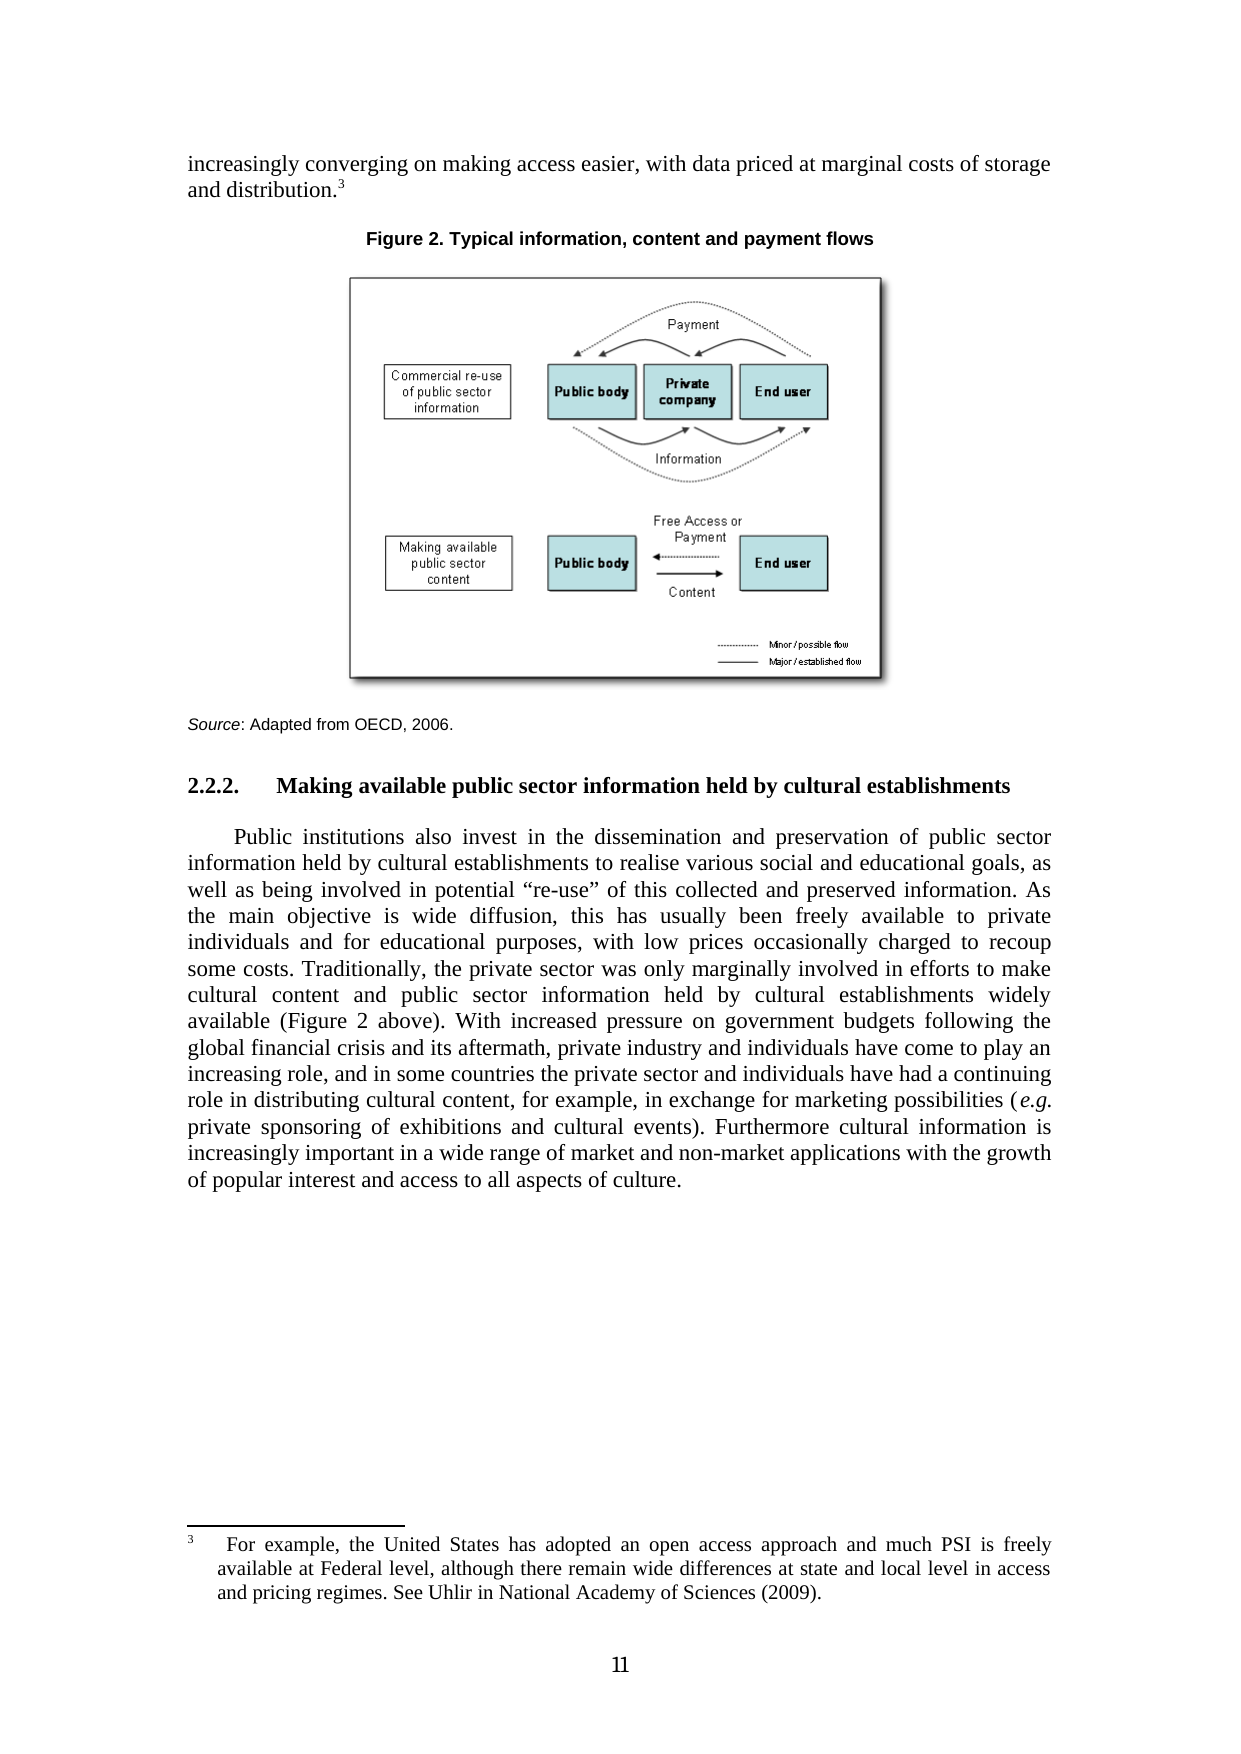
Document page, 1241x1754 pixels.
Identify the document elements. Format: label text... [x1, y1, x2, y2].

text Public institutions also invest in the dissemination and preservation of public sector information held by cultural establishments to realise various social and educational goals, as well as being involved in potential “re-use” of this collected and preserved information. As the main objective is wide diffusion, this has usually been freely available to private individuals and for educational purposes, with low prices occasionally charged to recoup some costs. Traditionally, the private sector was only marginally involved in efforts to make cultural content and public sector information held by cultural establishments widely available (Figure 2 above). With increased pressure on government budgets following the global financial crisis and its aftermath, private industry and individuals have come to play an increasing role, and in some countries the private sector and individuals have had a continuing role in distributing cultural content, for example, in exchange for marketing possibilities (e.g. private sponsoring of exhibitions and cultural events). Furthermore cultural information is increasingly important in a wide range of market and non-market applications with the growth of popular interest and access to all aspects of culture. [187, 823, 1053, 1192]
text Source: Adapted from OECD, 2006. [187, 715, 1053, 734]
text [187, 150, 1053, 203]
subtitle 2.2.2. Making available public sector information held by cultural establishments [187, 772, 1053, 798]
picture [344, 274, 896, 690]
